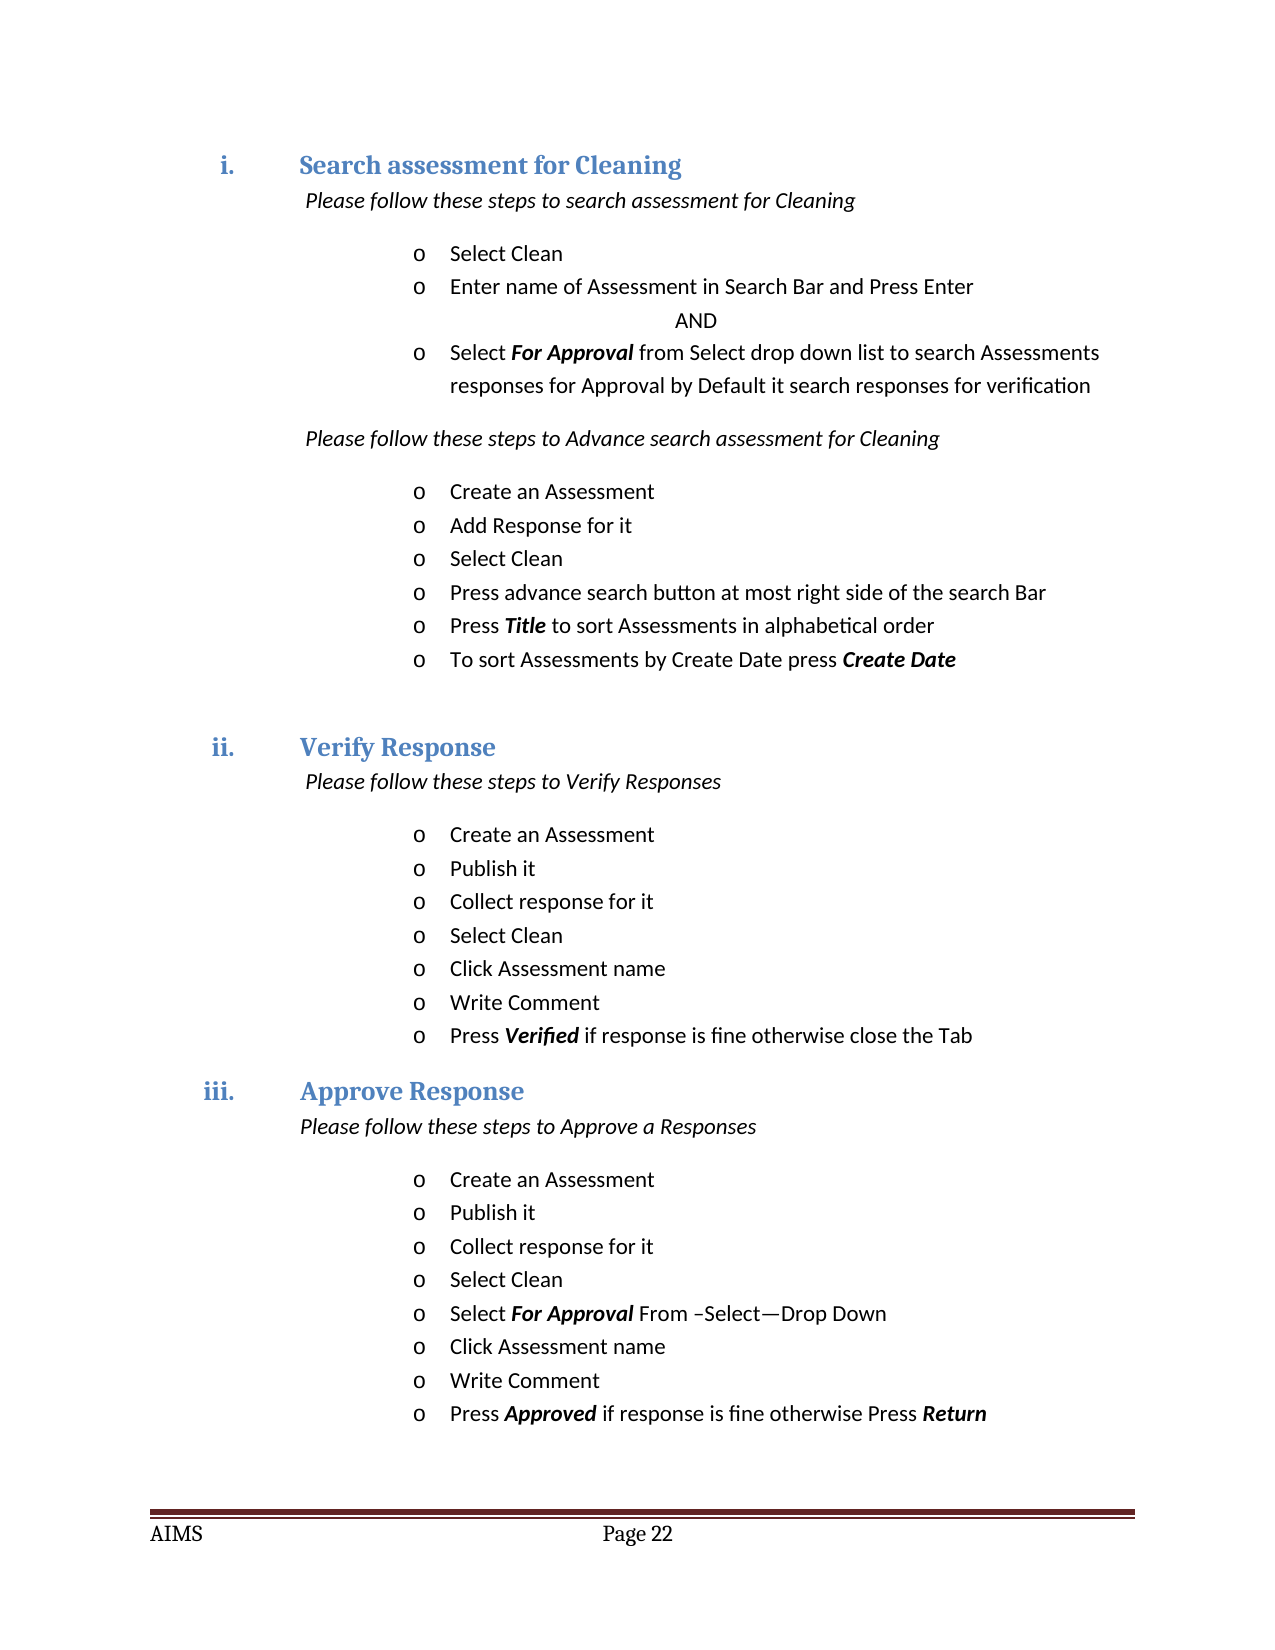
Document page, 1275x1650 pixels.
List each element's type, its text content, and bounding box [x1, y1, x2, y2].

list Select Clean [412, 239, 1135, 268]
list Create an Assessment [412, 1165, 1135, 1194]
list AND [600, 306, 1135, 334]
list Write Comment [412, 1366, 1135, 1395]
list Write Comment [412, 988, 1135, 1017]
list Select Clean [412, 1265, 1135, 1294]
list Press advance search button at most right side of the search Bar [412, 578, 1135, 607]
list Select For Approval From –Select—Drop Down [412, 1299, 1135, 1328]
list Click Assessment name [412, 954, 1135, 984]
list Publish it [412, 854, 1135, 883]
list Press Approved if response is fine otherwise Press Return [412, 1399, 1135, 1429]
list Press Title to sort Assessments in alphabetical order [412, 612, 1135, 641]
list Publish it [412, 1198, 1135, 1227]
text Please follow these steps to Advance search assessment for Cleaning [225, 424, 1135, 452]
subtitle Verify Response [234, 732, 1135, 763]
text Please follow these steps to search assessment for Cleaning [225, 186, 1135, 214]
list Enter name of Assessment in Search Bar and Press Enter [412, 272, 1135, 301]
text Please follow these steps to Verify Responses [225, 767, 1135, 795]
list Collect response for it [412, 887, 1135, 917]
list Click Assessment name [412, 1332, 1135, 1362]
list To sort Assessments by Create Date press Create Date [412, 645, 1135, 674]
subtitle Search assessment for Cleaning [234, 150, 1135, 181]
text Please follow these steps to Approve a Responses [225, 1112, 1135, 1140]
list Collect response for it [412, 1232, 1135, 1261]
list Select Clean [412, 921, 1135, 950]
list Press Verified if response is fine otherwise close the Tab [412, 1022, 1135, 1051]
list Add Response for it [412, 511, 1135, 540]
list Select For Approval from Select drop down list to search Assessments responses for Approval by Default it search responses for verification [412, 338, 1135, 399]
list Create an Assessment [412, 820, 1135, 849]
list Create an Assessment [412, 477, 1135, 507]
subtitle Approve Response [234, 1076, 1135, 1107]
list Select Clean [412, 544, 1135, 574]
